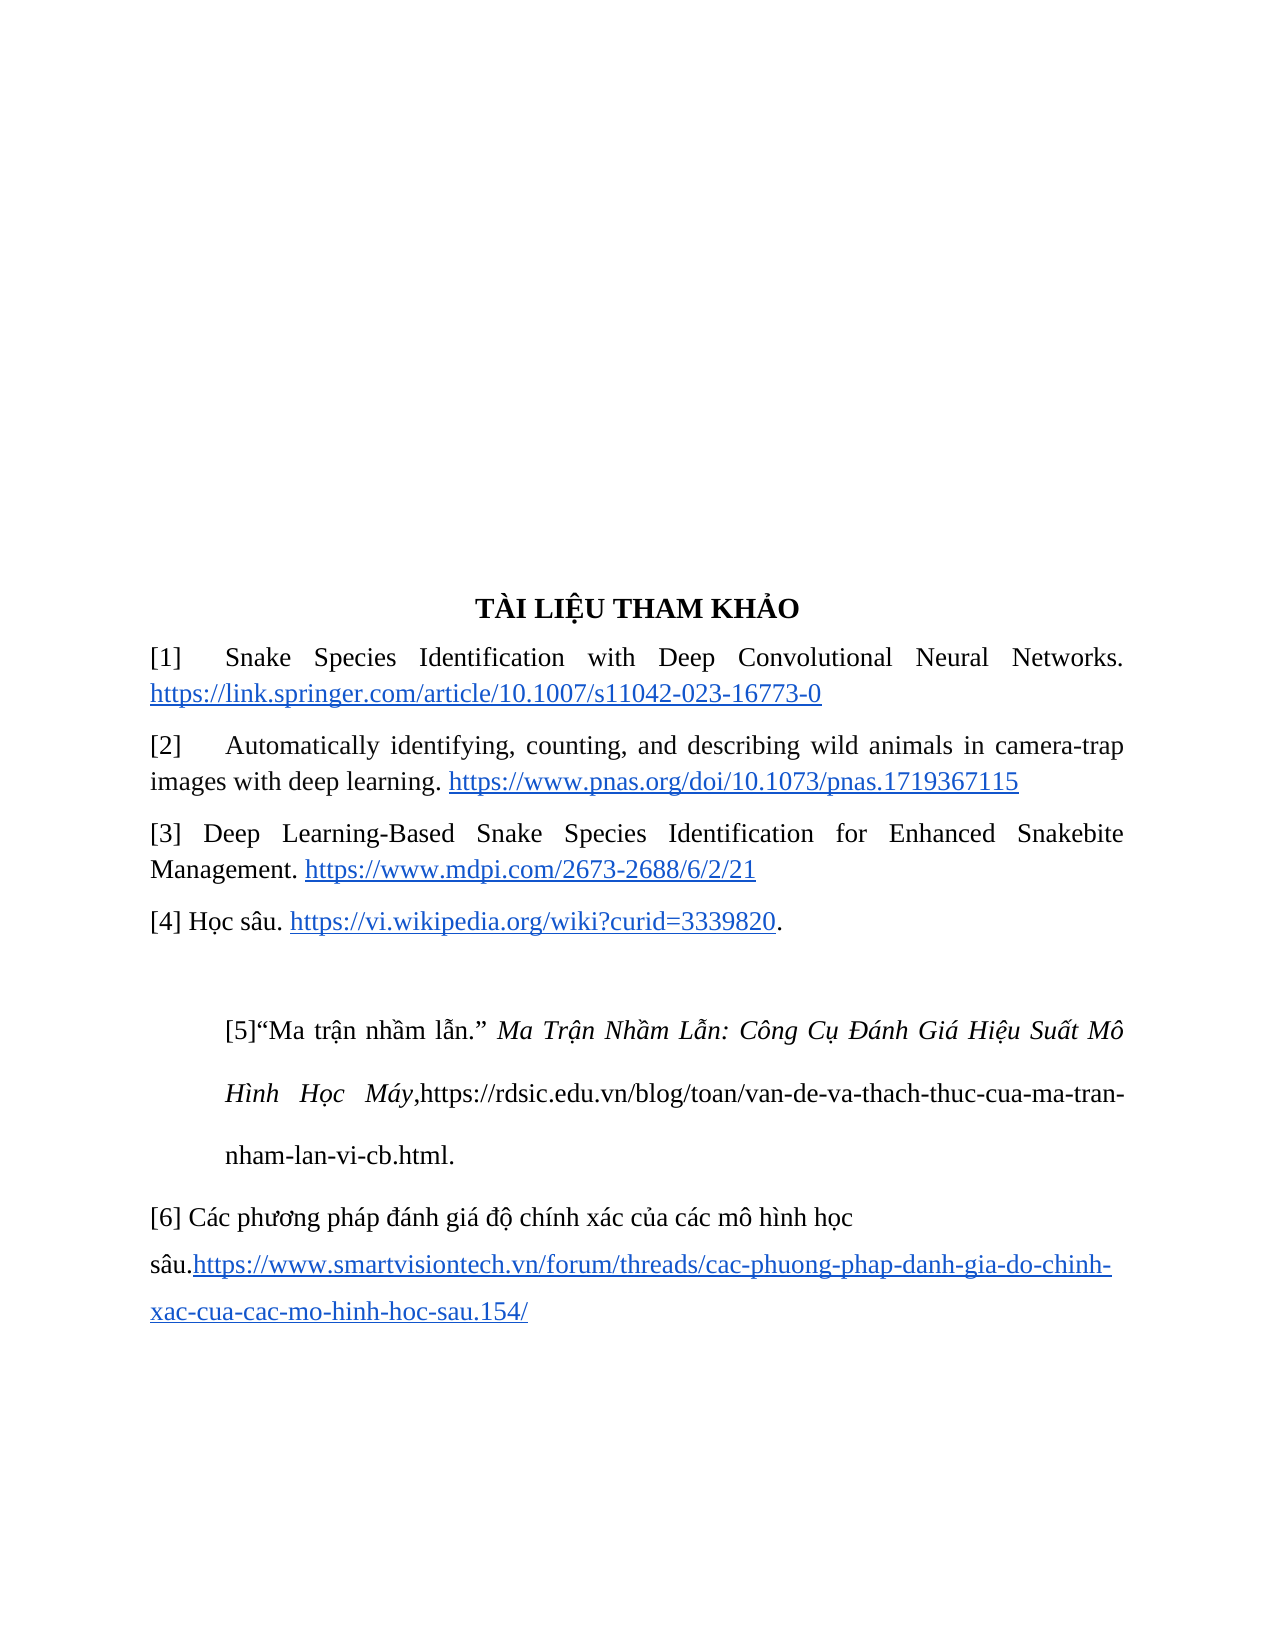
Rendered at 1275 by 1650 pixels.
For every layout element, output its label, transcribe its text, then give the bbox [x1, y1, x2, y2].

text [6] Các phương pháp đánh giá độ chính xác của các mô hình học sâu.https://www.smartvisiontech.vn/forum/threads/cac-phuong-phap-danh-gia-do-chinh-xac-cua-cac-mo-hinh-hoc-sau.154/ [150, 1201, 1125, 1326]
text [5]“Ma trận nhầm lẫn.” Ma Trận Nhầm Lẫn: Công Cụ Đánh Giá Hiệu Suất Mô Hình Học Máy,https://rdsic.edu.vn/blog/toan/van-de-va-thach-thuc-cua-ma-tran-nham-lan-vi-cb.html. [225, 1014, 1125, 1170]
text [1] Snake Species Identification with Deep Convolutional Neural Networks. https://link.springer.com/article/10.1007/s11042-023-16773-0 [150, 641, 1125, 708]
text [3] Deep Learning-Based Snake Species Identification for Enhanced Snakebite Management. https://www.mdpi.com/2673-2688/6/2/21 [150, 817, 1125, 884]
title TÀI LIỆU THAM KHẢO [150, 591, 1125, 624]
text [2] Automatically identifying, counting, and describing wild animals in camera-trap images with deep learning. https://www.pnas.org/doi/10.1073/pnas.1719367115 [150, 729, 1125, 796]
text [4] Học sâu. https://vi.wikipedia.org/wiki?curid=3339820. [150, 906, 1125, 937]
